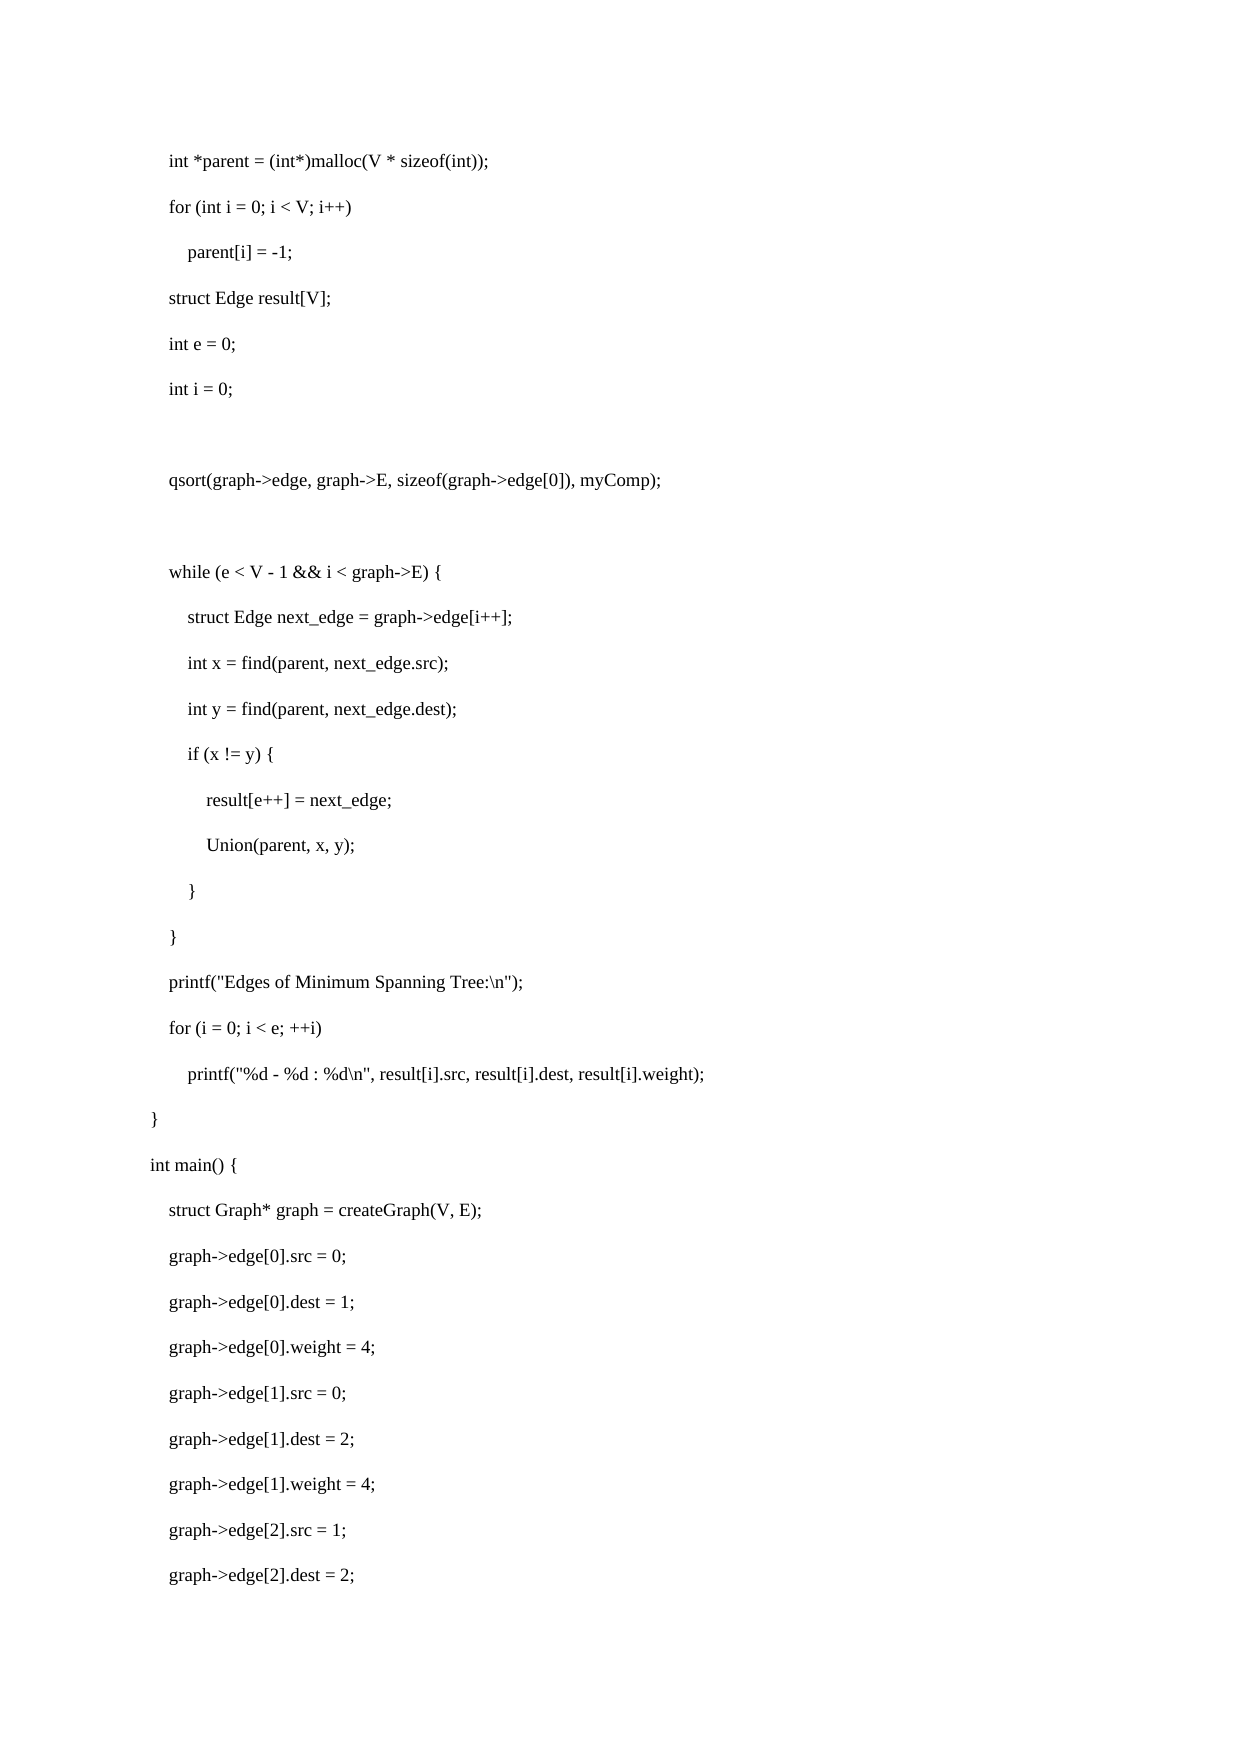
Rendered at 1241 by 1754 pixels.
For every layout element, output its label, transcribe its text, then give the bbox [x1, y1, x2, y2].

text printf("%d - %d : %d\n", result[i].src, result[i].dest, result[i].weight); [150, 1062, 1090, 1084]
text result[e++] = next_edge; [150, 789, 1090, 810]
text printf("Edges of Minimum Spanning Tree:\n"); [150, 971, 1090, 993]
text if (x != y) { [150, 743, 1090, 765]
text int i = 0; [150, 378, 1090, 400]
text Union(parent, x, y); [150, 834, 1090, 856]
text int main() { [150, 1154, 1090, 1175]
text int e = 0; [150, 332, 1090, 354]
text parent[i] = -1; [150, 241, 1090, 263]
text } [150, 926, 1090, 947]
text graph->edge[1].weight = 4; [150, 1473, 1090, 1495]
text } [150, 1108, 1090, 1130]
text struct Graph* graph = createGraph(V, E); [150, 1199, 1090, 1221]
text int x = find(parent, next_edge.src); [150, 652, 1090, 673]
text } [150, 880, 1090, 902]
text graph->edge[2].src = 1; [150, 1519, 1090, 1540]
text struct Edge next_edge = graph->edge[i++]; [150, 606, 1090, 628]
text int *parent = (int*)malloc(V * sizeof(int)); [150, 150, 1090, 172]
text graph->edge[0].dest = 1; [150, 1291, 1090, 1312]
text for (int i = 0; i < V; i++) [150, 196, 1090, 217]
text qsort(graph->edge, graph->E, sizeof(graph->edge[0]), myComp); [150, 469, 1090, 491]
text graph->edge[1].src = 0; [150, 1382, 1090, 1403]
text graph->edge[0].weight = 4; [150, 1336, 1090, 1358]
text struct Edge result[V]; [150, 287, 1090, 308]
text int y = find(parent, next_edge.dest); [150, 697, 1090, 719]
text graph->edge[2].dest = 2; [150, 1564, 1090, 1586]
text graph->edge[1].dest = 2; [150, 1427, 1090, 1449]
text graph->edge[0].src = 0; [150, 1245, 1090, 1267]
text while (e < V - 1 && i < graph->E) { [150, 561, 1090, 582]
text for (i = 0; i < e; ++i) [150, 1017, 1090, 1038]
